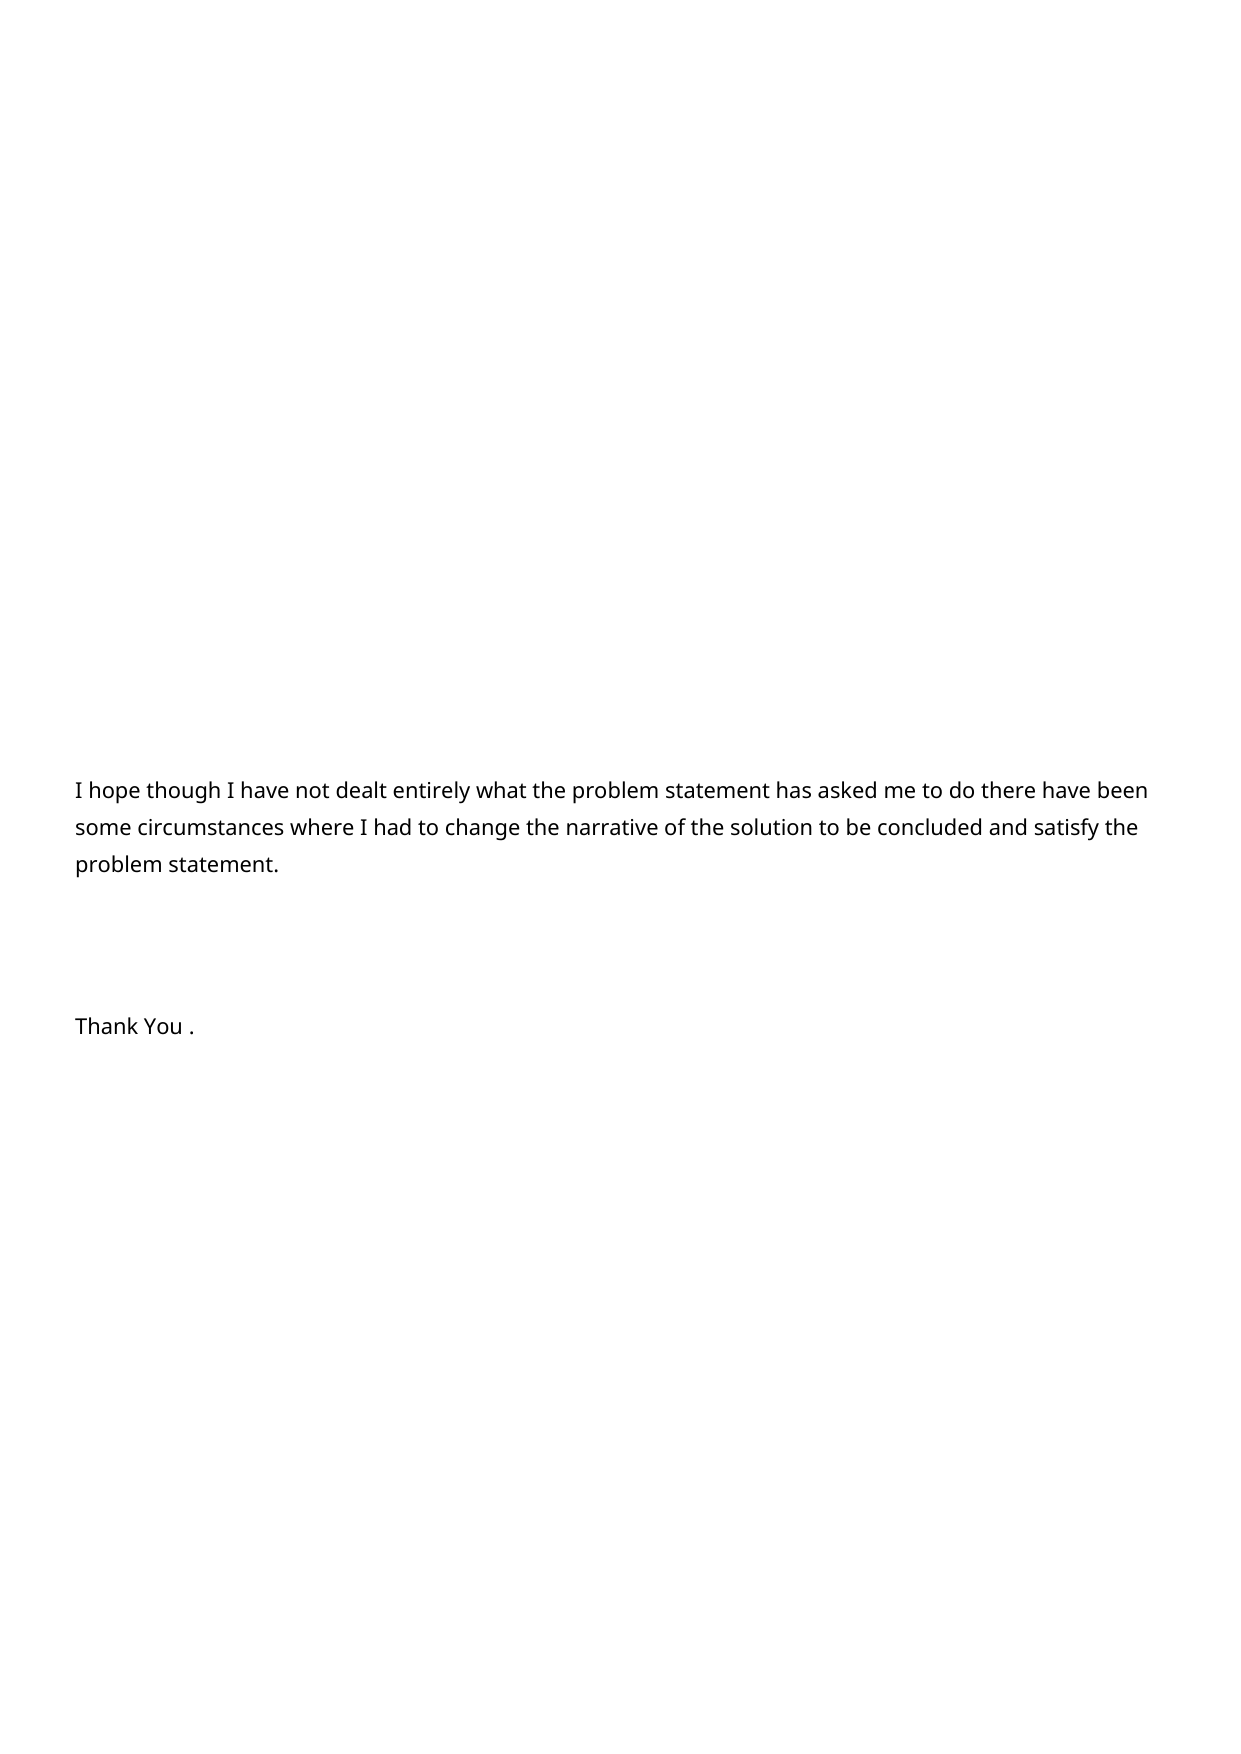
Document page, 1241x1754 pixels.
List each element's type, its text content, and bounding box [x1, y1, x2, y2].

text I hope though I have not dealt entirely what the problem statement has asked me to do there have been some circumstances where I had to change the narrative of the solution to be concluded and satisfy the problem statement. [75, 775, 1165, 879]
text Thank You . [75, 1011, 1165, 1041]
